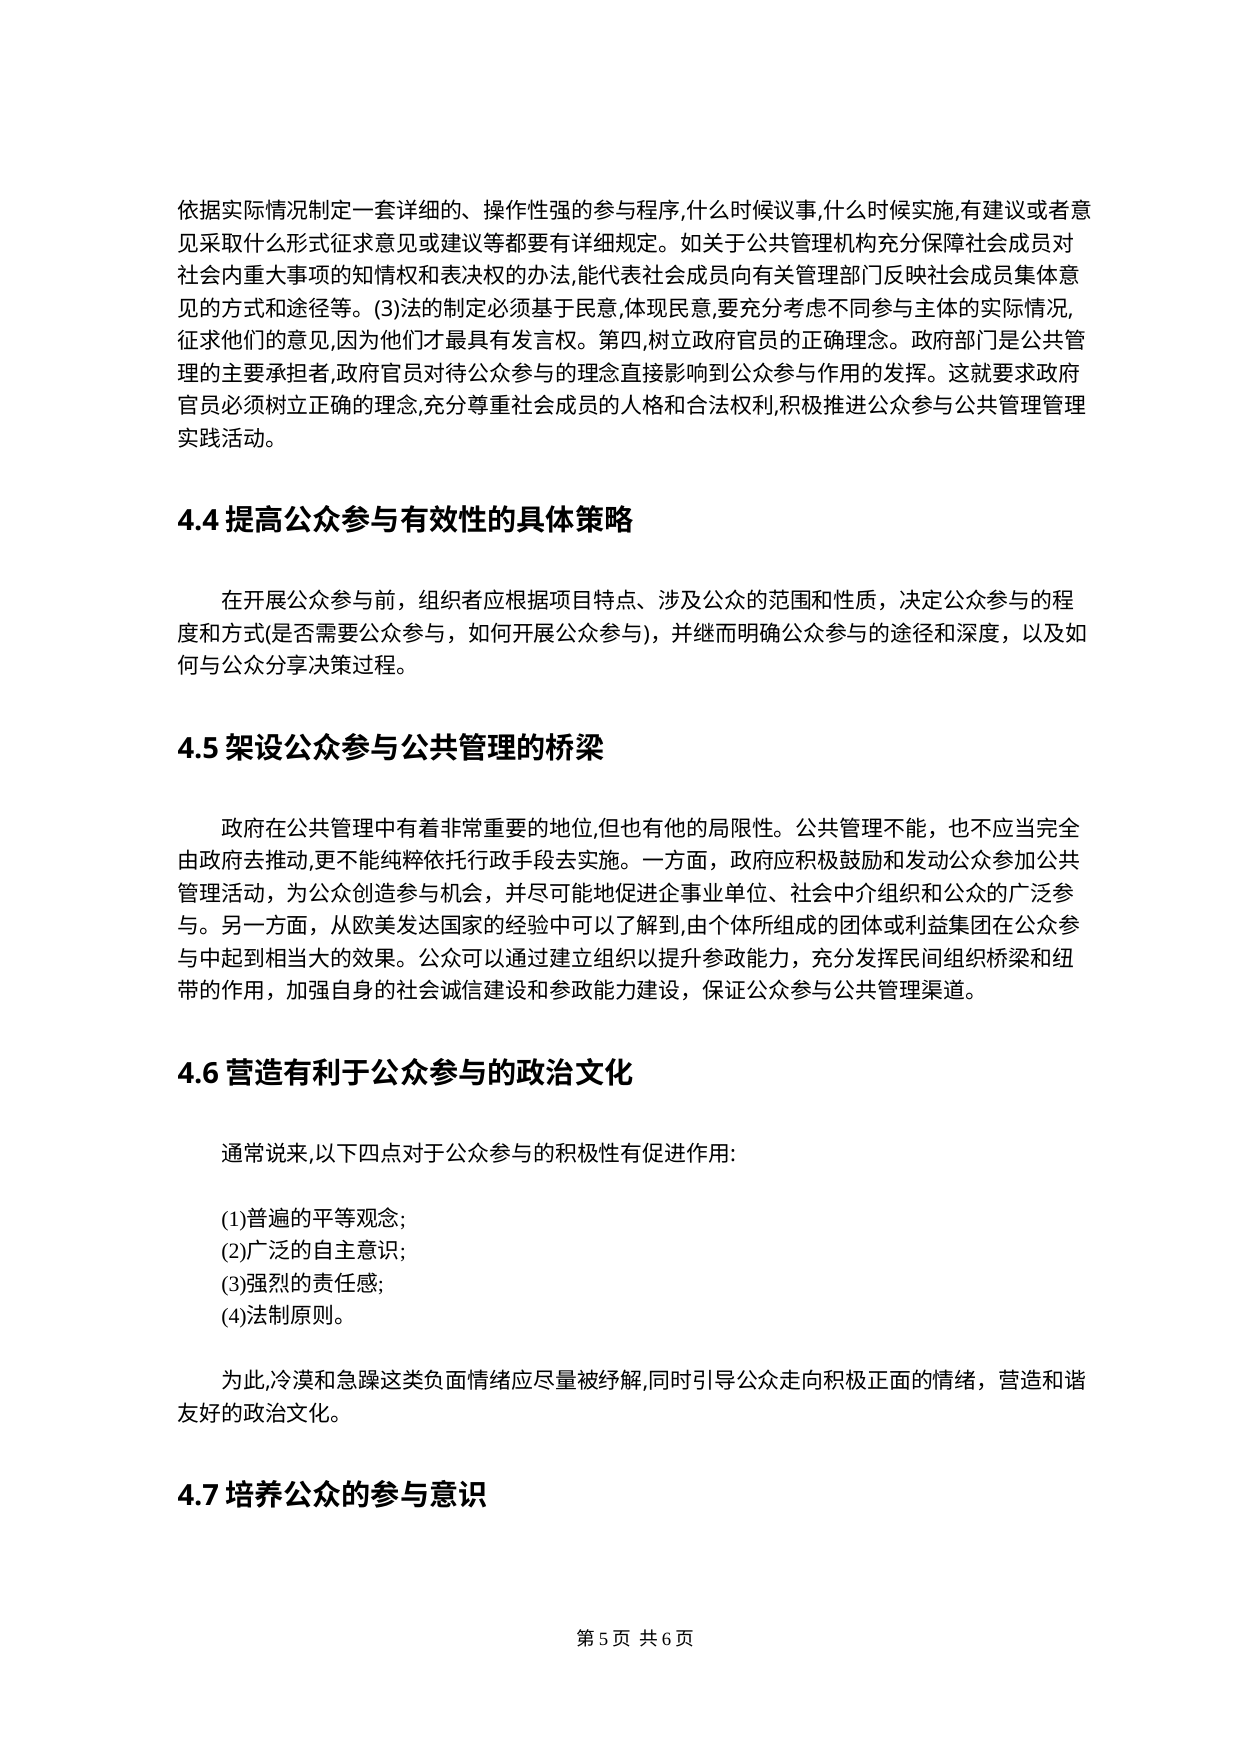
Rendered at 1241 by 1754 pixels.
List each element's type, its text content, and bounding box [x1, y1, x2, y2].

text 4.5架设公众参与公共管理的桥梁 [177, 713, 1092, 778]
text (2)广泛的自主意识; [177, 1233, 1092, 1265]
text 4.7培养公众的参与意识 [177, 1460, 1092, 1525]
text (1)普遍的平等观念; [177, 1200, 1092, 1233]
text 为此,冷漠和急躁这类负面情绪应尽量被纾解,同时引导公众走向积极正面的情绪，营造和谐友好的政治文化。 [177, 1363, 1092, 1428]
text 通常说来,以下四点对于公众参与的积极性有促进作用: [177, 1135, 1092, 1168]
text 4.6营造有利于公众参与的政治文化 [177, 1038, 1092, 1103]
text 政府在公共管理中有着非常重要的地位,但也有他的局限性。公共管理不能，也不应当完全由政府去推动,更不能纯粹依托行政手段去实施。一方面，政府应积极鼓励和发动公众参加公共管理活动，为公众创造参与机会，并尽可能地促进企事业单位、社会中介组织和公众的广泛参与。另一方面，从欧美发达国家的经验中可以了解到,由个体所组成的团体或利益集团在公众参与中起到相当大的效果。公众可以通过建立组织以提升参政能力，充分发挥民间组织桥梁和纽带的作用，加强自身的社会诚信建设和参政能力建设，保证公众参与公共管理渠道。 [177, 810, 1092, 1005]
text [177, 193, 1092, 453]
text (4)法制原则。 [177, 1298, 1092, 1330]
text 在开展公众参与前，组织者应根据项目特点、涉及公众的范围和性质，决定公众参与的程度和方式(是否需要公众参与，如何开展公众参与)，并继而明确公众参与的途径和深度，以及如何与公众分享决策过程。 [177, 583, 1092, 680]
text 4.4提高公众参与有效性的具体策略 [177, 485, 1092, 550]
text (3)强烈的责任感; [177, 1265, 1092, 1298]
